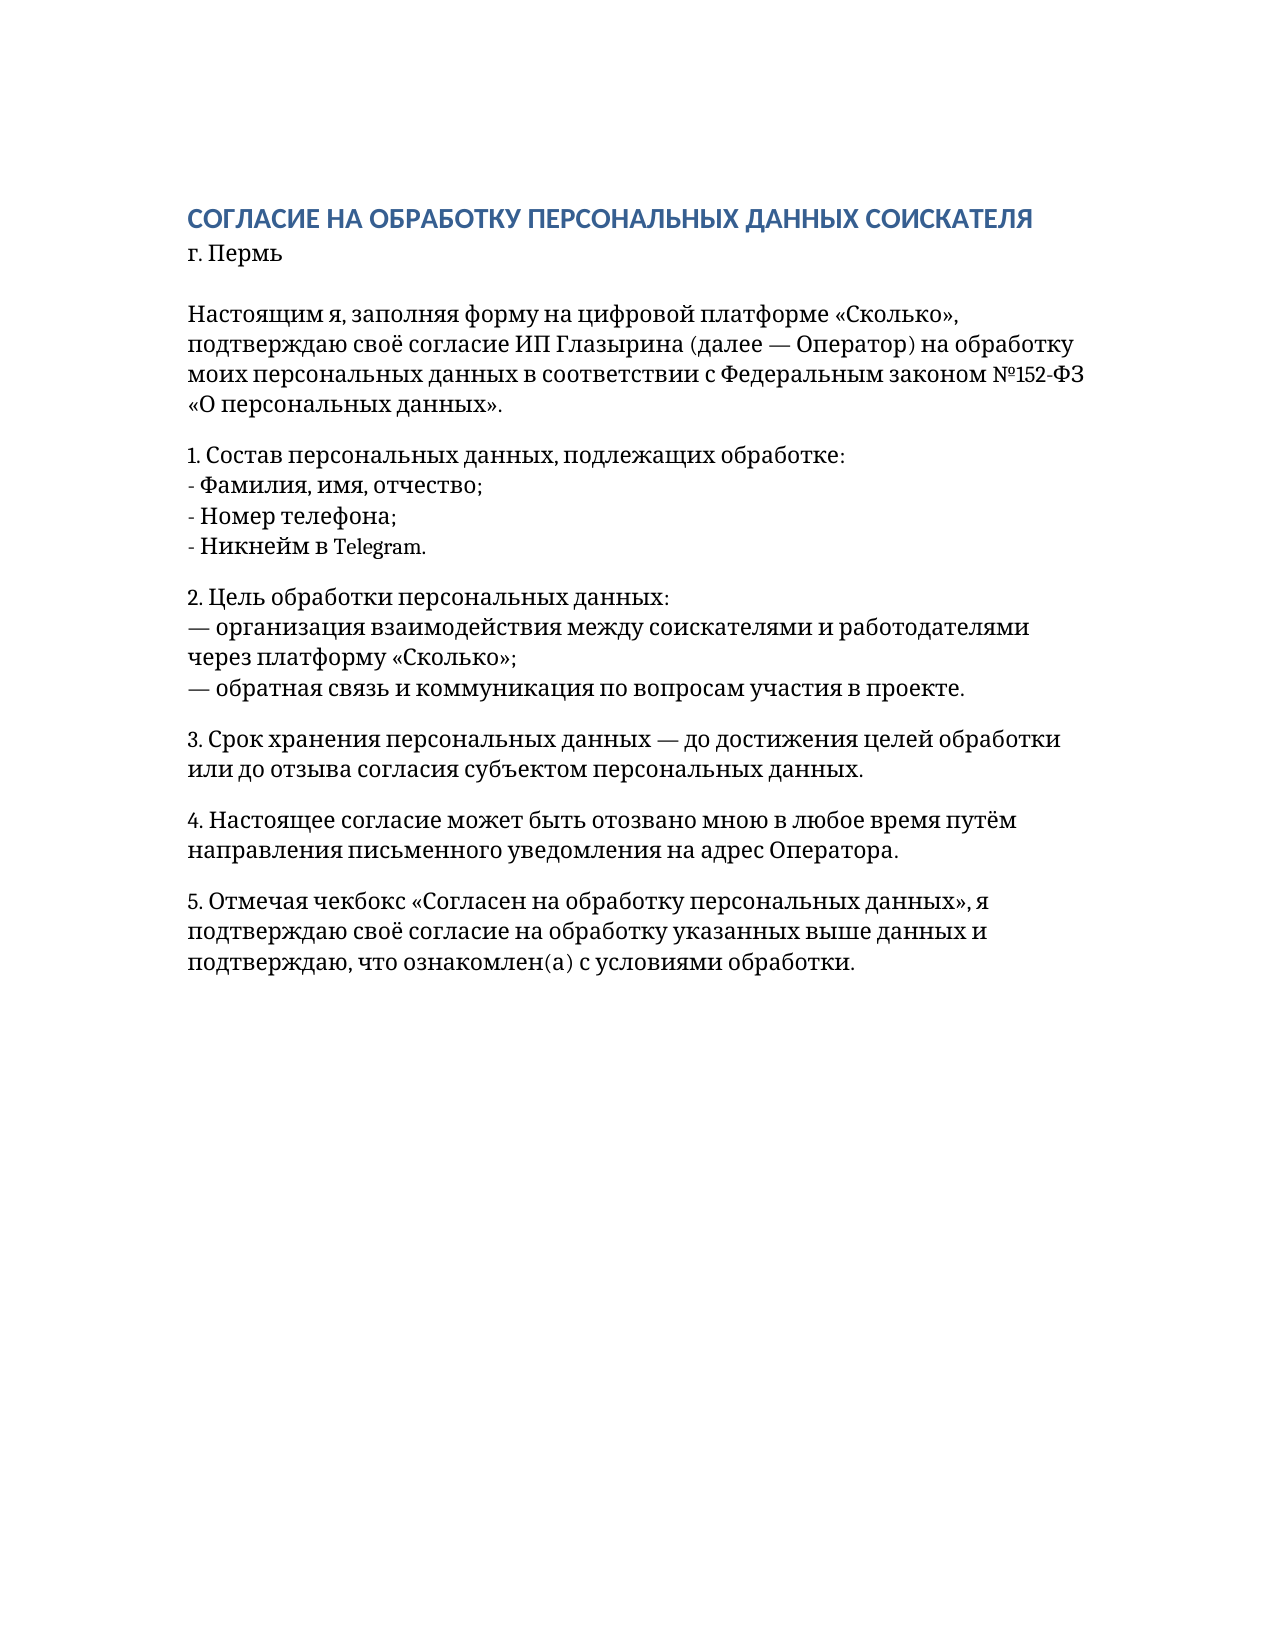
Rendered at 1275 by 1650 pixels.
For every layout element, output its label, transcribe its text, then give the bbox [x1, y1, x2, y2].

text г. Пермь Настоящим я, заполняя форму на цифровой платформе «Сколько», подтверждаю своё согласие ИП Глазырина (далее — Оператор) на обработку моих персональных данных в соответствии с Федеральным законом №152-ФЗ «О персональных данных». [187, 241, 1087, 418]
text 1. Состав персональных данных, подлежащих обработке: - Фамилия, имя, отчество; - Номер телефона; - Никнейм в Telegram. [187, 443, 1087, 560]
text 4. Настоящее согласие может быть отозвано мною в любое время путём направления письменного уведомления на адрес Оператора. [187, 808, 1087, 864]
text 2. Цель обработки персональных данных: — организация взаимодействия между соискателями и работодателями через платформу «Сколько»; — обратная связь и коммуникация по вопросам участия в проекте. [187, 585, 1087, 702]
text 5. Отмечая чекбокс «Согласен на обработку персональных данных», я подтверждаю своё согласие на обработку указанных выше данных и подтверждаю, что ознакомлен(а) с условиями обработки. [187, 889, 1087, 976]
subtitle СОГЛАСИЕ НА ОБРАБОТКУ ПЕРСОНАЛЬНЫХ ДАННЫХ СОИСКАТЕЛЯ [187, 200, 1087, 236]
text 3. Срок хранения персональных данных — до достижения целей обработки или до отзыва согласия субъектом персональных данных. [187, 726, 1087, 783]
